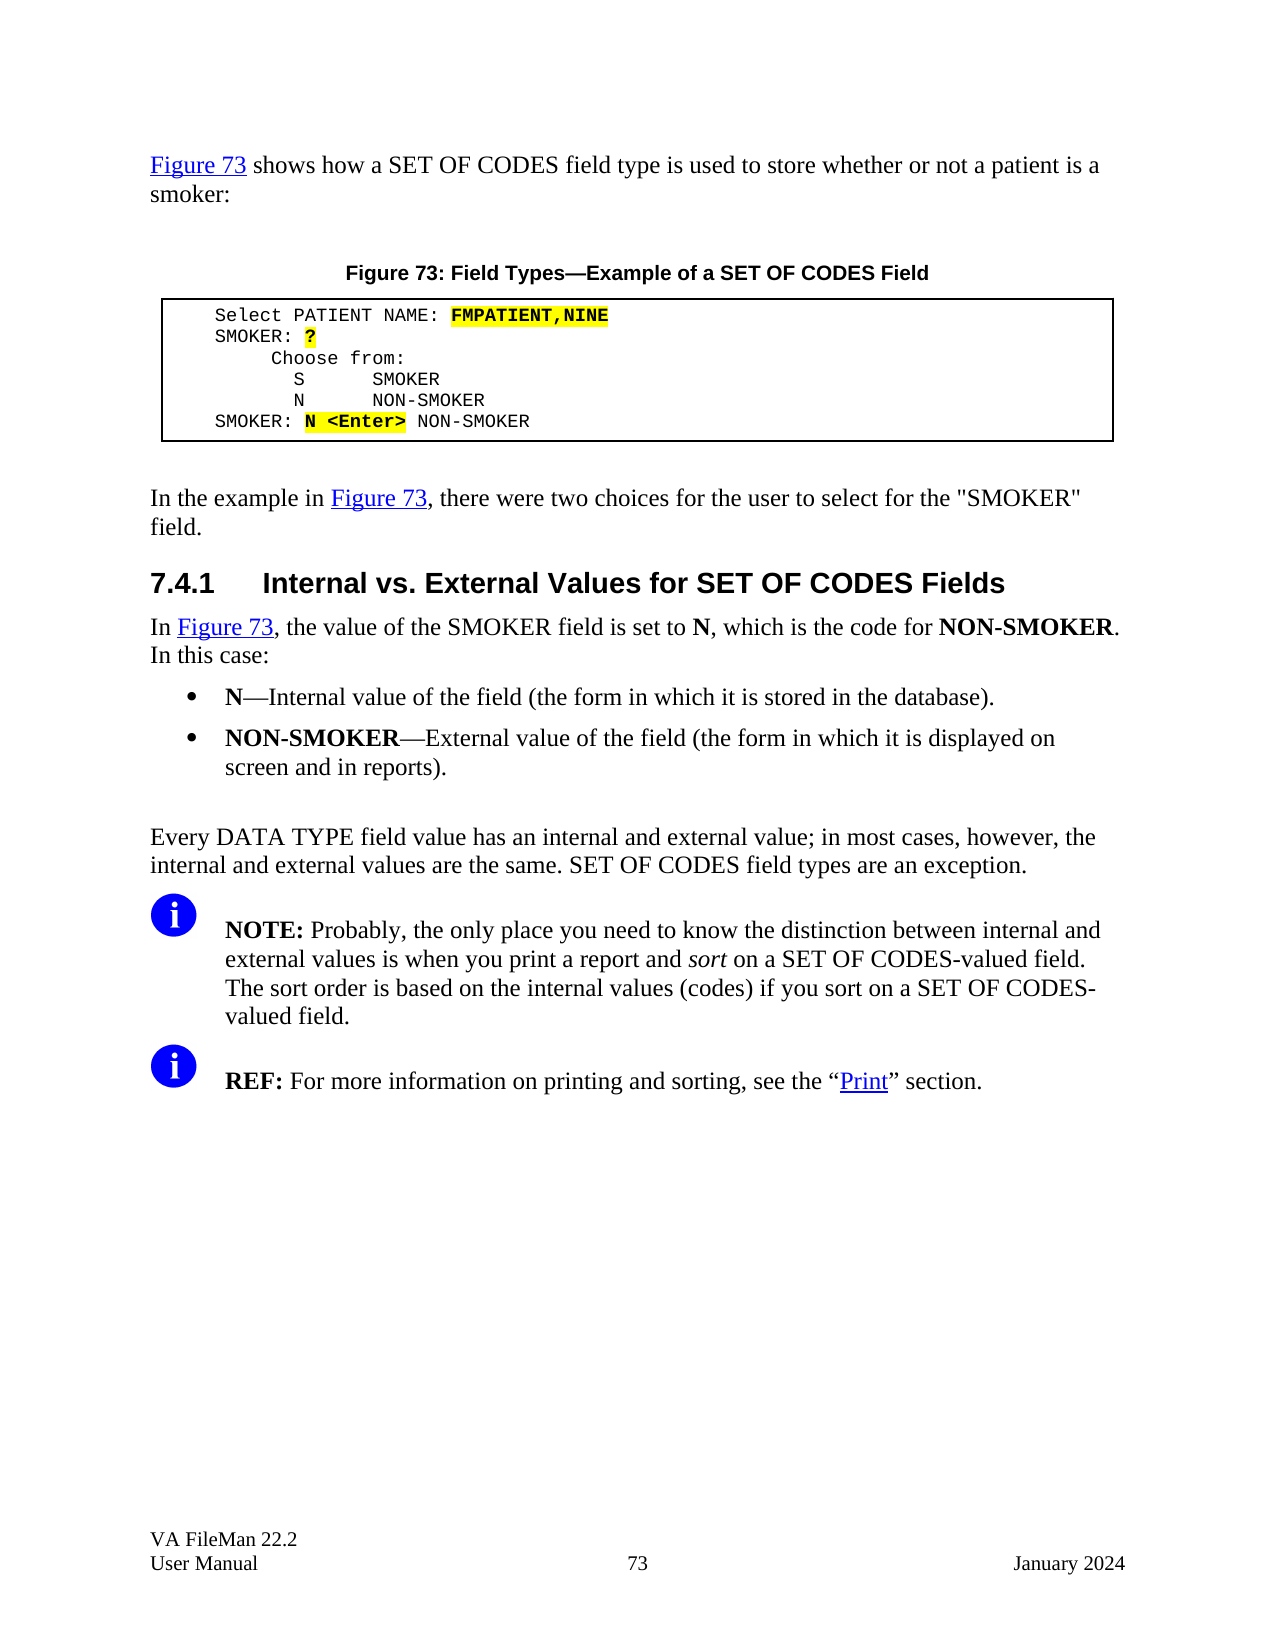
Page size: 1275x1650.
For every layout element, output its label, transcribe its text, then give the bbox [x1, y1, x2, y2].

text Select PATIENT NAME: FMPATIENT,NINE [163, 300, 1112, 319]
picture [150, 891, 197, 939]
list NON-SMOKER—External value of the field (the form in which it is displayed on screen and in reports). [187, 723, 1125, 780]
picture [150, 1042, 197, 1090]
text Figure 73 shows how a SET OF CODES field type is used to store whether or not a patient is a smoker: [150, 150, 1125, 207]
text In the example in Figure 73, there were two choices for the user to select for the "SMOKER" field. [150, 483, 1125, 541]
text NOTE: Probably, the only place you need to know the distinction between internal and external values is when you print a report and sort on a SET OF CODES-valued field. The sort order is based on the internal values (codes) if you sort on a SET OF CODES-valued field. [150, 892, 1125, 1030]
text In Figure 73, the value of the SMOKER field is set to N, which is the code for NON-SMOKER. In this case: [150, 612, 1125, 669]
text Every DATA TYPE field value has an internal and external value; in most cases, however, the internal and external values are the same. SET OF CODES field types are an exception. [150, 822, 1125, 879]
text S SMOKER [163, 361, 1112, 383]
text REF: For more information on printing and sorting, see the “Print” section. [150, 1043, 1125, 1095]
text N NON-SMOKER [163, 383, 1112, 404]
text Choose from: [163, 340, 1112, 361]
text SMOKER: N <Enter> NON-SMOKER [163, 404, 1112, 440]
text SMOKER: ? [163, 319, 1112, 340]
subtitle Internal vs. External Values for SET OF CODES Fields [150, 566, 1125, 599]
list N—Internal value of the field (the form in which it is stored in the database). [187, 682, 1125, 710]
